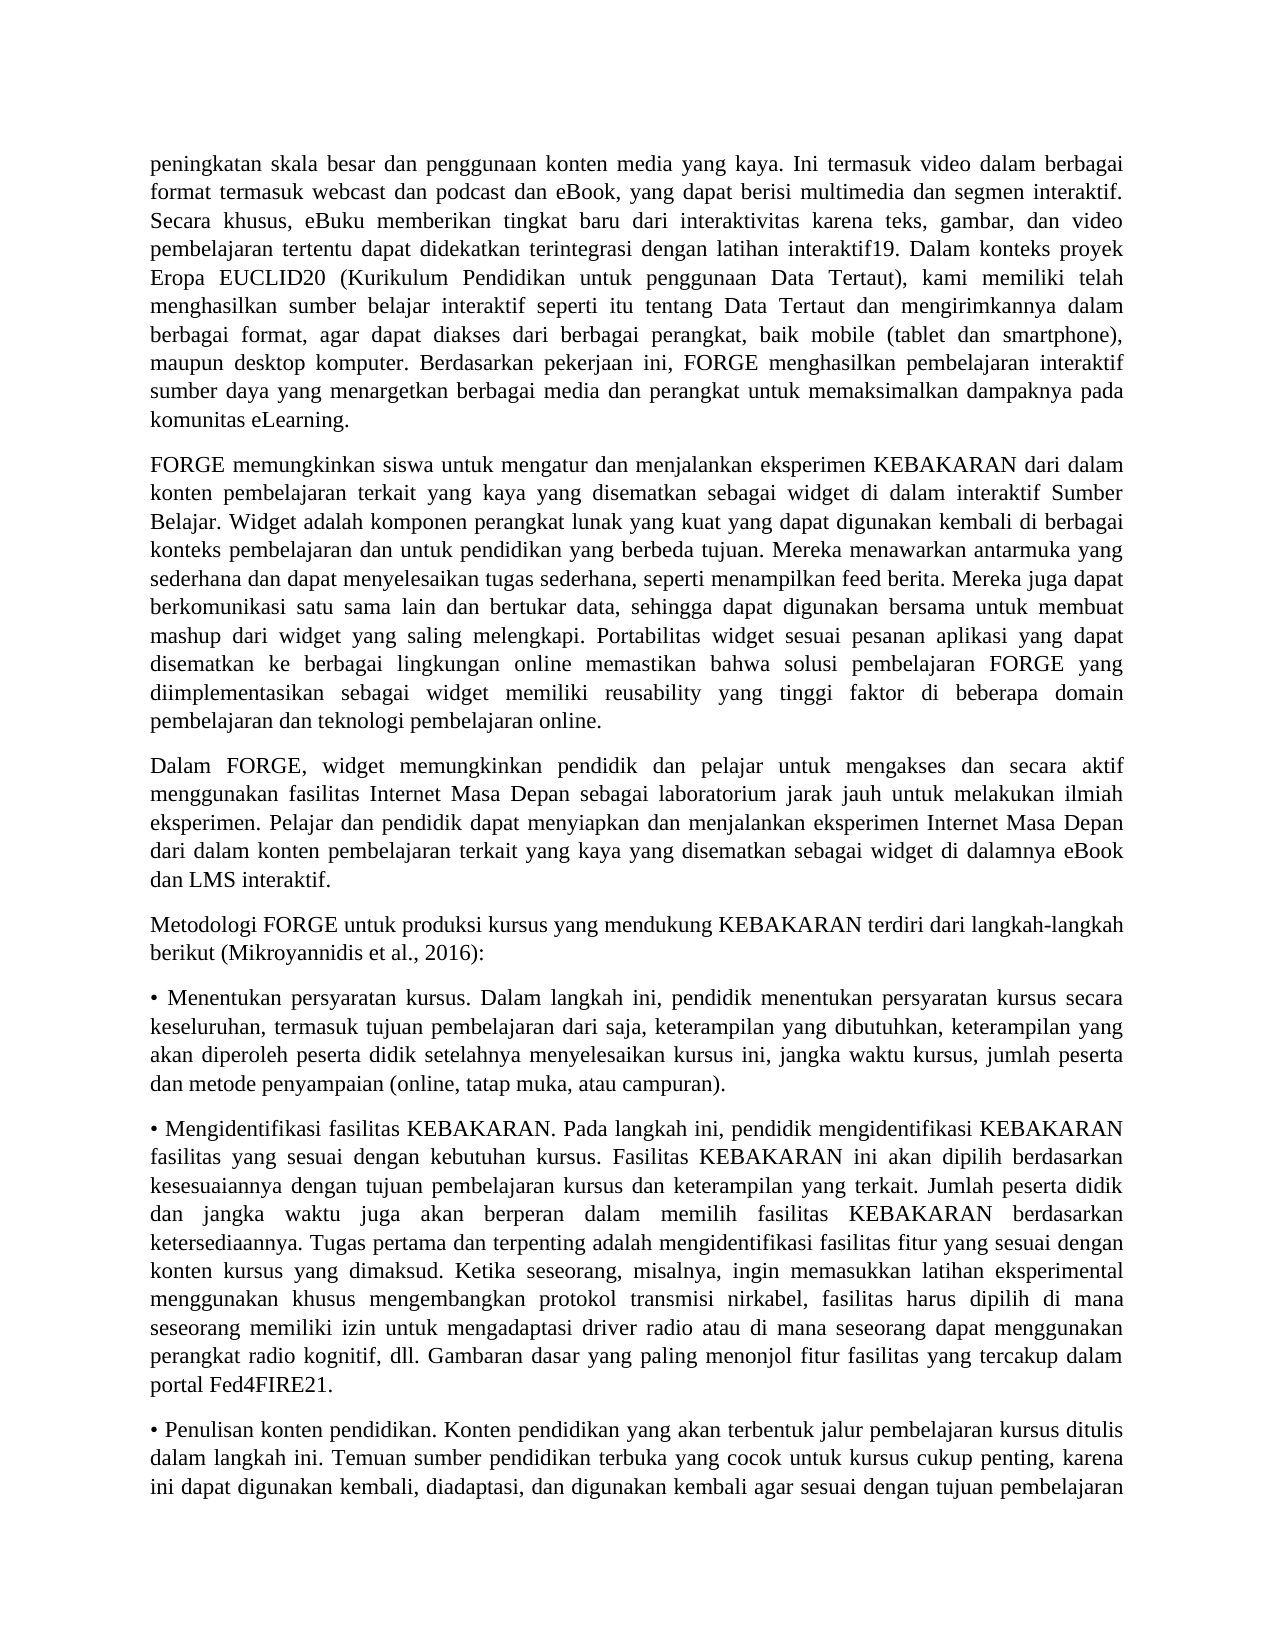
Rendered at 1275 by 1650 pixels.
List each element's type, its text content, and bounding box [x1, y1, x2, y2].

text Dalam FORGE, widget memungkinkan pendidik dan pelajar untuk mengakses dan secara aktif menggunakan fasilitas Internet Masa Depan sebagai laboratorium jarak jauh untuk melakukan ilmiah eksperimen. Pelajar dan pendidik dapat menyiapkan dan menjalankan eksperimen Internet Masa Depan dari dalam konten pembelajaran terkait yang kaya yang disematkan sebagai widget di dalamnya eBook dan LMS interaktif. [150, 752, 1125, 892]
text FORGE memungkinkan siswa untuk mengatur dan menjalankan eksperimen KEBAKARAN dari dalam konten pembelajaran terkait yang kaya yang disematkan sebagai widget di dalam interaktif Sumber Belajar. Widget adalah komponen perangkat lunak yang kuat yang dapat digunakan kembali di berbagai konteks pembelajaran dan untuk pendidikan yang berbeda tujuan. Mereka menawarkan antarmuka yang sederhana dan dapat menyelesaikan tugas sederhana, seperti menampilkan feed berita. Mereka juga dapat berkomunikasi satu sama lain dan bertukar data, sehingga dapat digunakan bersama untuk membuat mashup dari widget yang saling melengkapi. Portabilitas widget sesuai pesanan aplikasi yang dapat disematkan ke berbagai lingkungan online memastikan bahwa solusi pembelajaran FORGE yang diimplementasikan sebagai widget memiliki reusability yang tinggi faktor di beberapa domain pembelajaran dan teknologi pembelajaran online. [150, 451, 1125, 733]
text • Mengidentifikasi fasilitas KEBAKARAN. Pada langkah ini, pendidik mengidentifikasi KEBAKARAN fasilitas yang sesuai dengan kebutuhan kursus. Fasilitas KEBAKARAN ini akan dipilih berdasarkan kesesuaiannya dengan tujuan pembelajaran kursus dan keterampilan yang terkait. Jumlah peserta didik dan jangka waktu juga akan berperan dalam memilih fasilitas KEBAKARAN berdasarkan ketersediaannya. Tugas pertama dan terpenting adalah mengidentifikasi fasilitas fitur yang sesuai dengan konten kursus yang dimaksud. Ketika seseorang, misalnya, ingin memasukkan latihan eksperimental menggunakan khusus mengembangkan protokol transmisi nirkabel, fasilitas harus dipilih di mana seseorang memiliki izin untuk mengadaptasi driver radio atau di mana seseorang dapat menggunakan perangkat radio kognitif, dll. Gambaran dasar yang paling menonjol fitur fasilitas yang tercakup dalam portal Fed4FIRE21. [150, 1115, 1125, 1397]
text Metodologi FORGE untuk produksi kursus yang mendukung KEBAKARAN terdiri dari langkah-langkah berikut (Mikroyannidis et al., 2016): [150, 911, 1125, 966]
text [150, 150, 1125, 432]
text • Menentukan persyaratan kursus. Dalam langkah ini, pendidik menentukan persyaratan kursus secara keseluruhan, termasuk tujuan pembelajaran dari saja, keterampilan yang dibutuhkan, keterampilan yang akan diperoleh peserta didik setelahnya menyelesaikan kursus ini, jangka waktu kursus, jumlah peserta dan metode penyampaian (online, tatap muka, atau campuran). [150, 984, 1125, 1096]
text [150, 1416, 1125, 1499]
